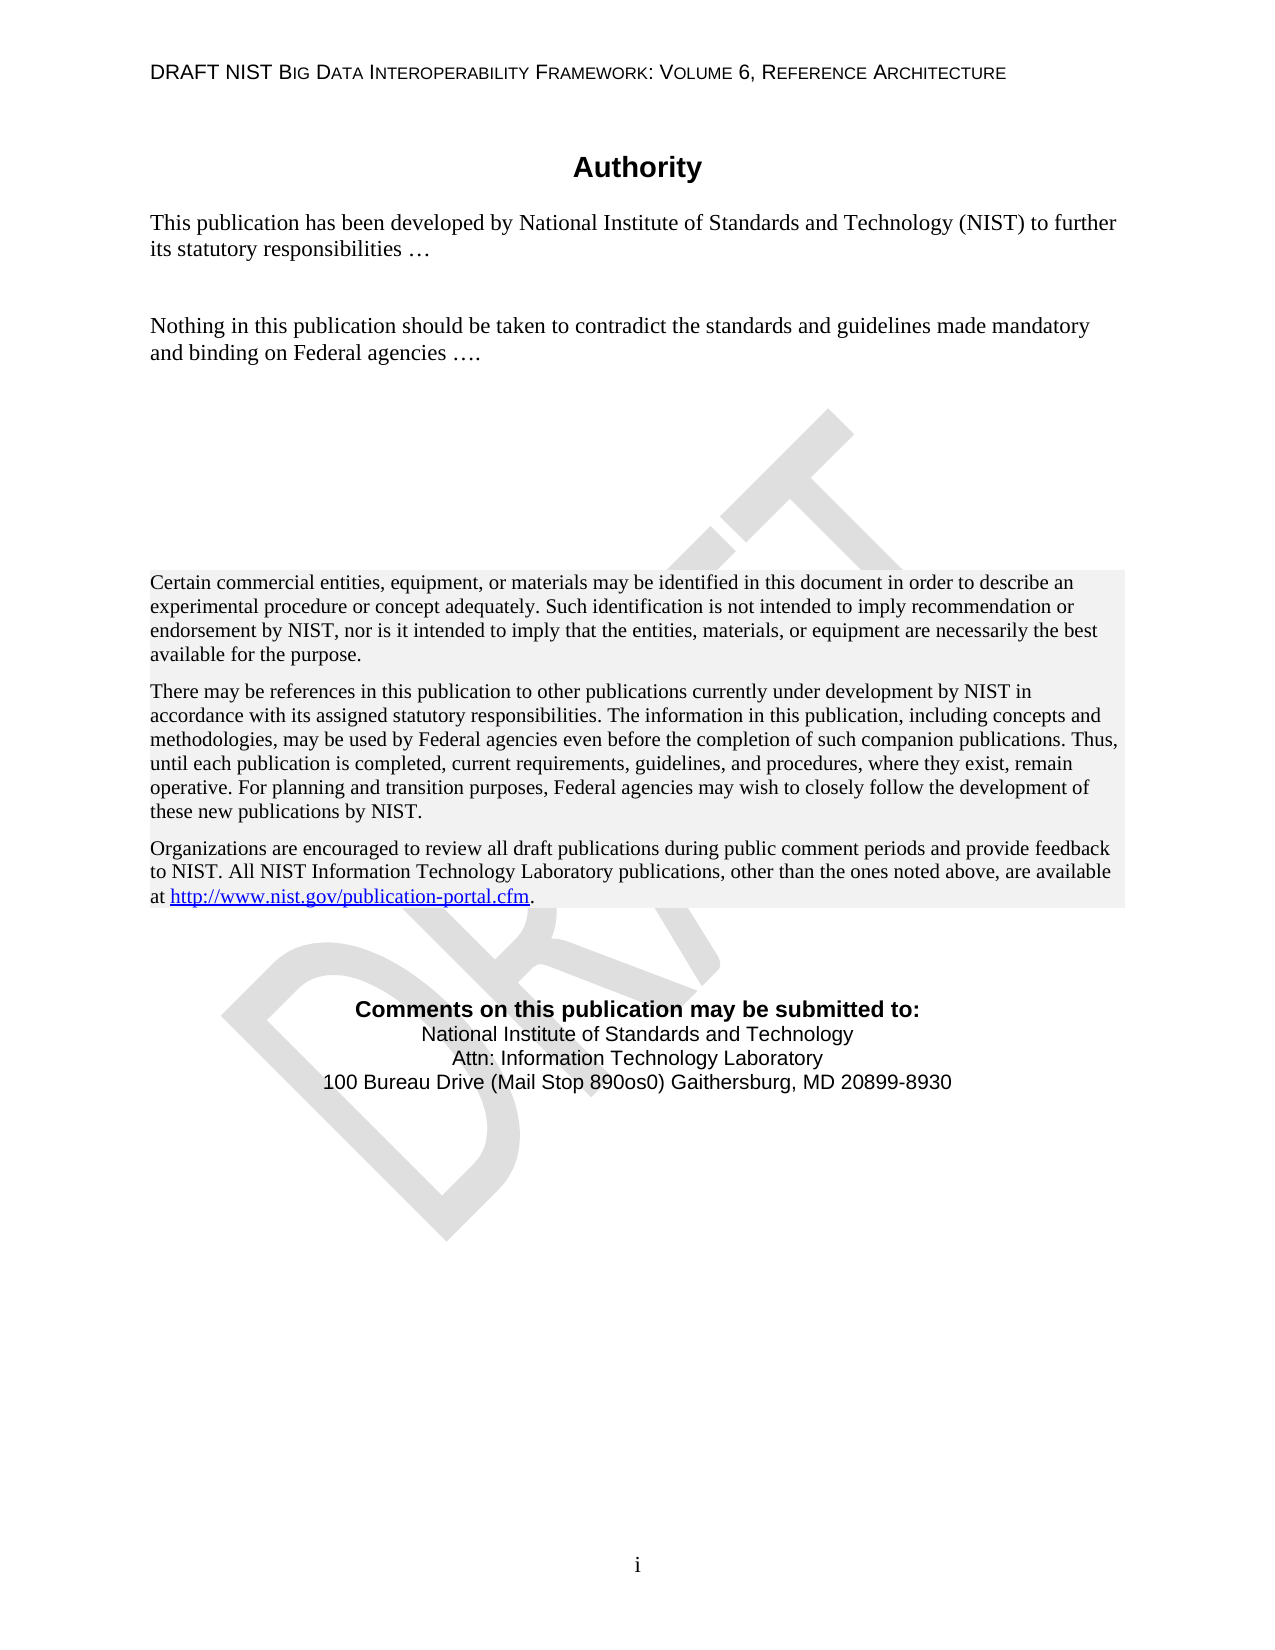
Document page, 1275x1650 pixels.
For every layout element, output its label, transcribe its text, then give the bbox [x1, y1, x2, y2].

text Certain commercial entities, equipment, or materials may be identified in this document in order to describe an experimental procedure or concept adequately. Such identification is not intended to imply recommendation or endorsement by NIST, nor is it intended to imply that the entities, materials, or equipment are necessarily the best available for the purpose. [150, 570, 1125, 666]
text Organizations are encouraged to review all draft publications during public comment periods and provide feedback to NIST. All NIST Information Technology Laboratory publications, other than the ones noted above, are available at http://www.nist.gov/publication-portal.cfm. [150, 835, 1125, 908]
text Nothing in this publication should be taken to contradict the standards and guidelines made mandatory and binding on Federal agencies …. [150, 313, 1125, 365]
text There may be references in this publication to other publications currently under development by NIST in accordance with its assigned statutory responsibilities. The information in this publication, including concepts and methodologies, may be used by Federal agencies even before the completion of such companion publications. Thus, until each publication is completed, current requirements, guidelines, and procedures, where they exist, remain operative. For planning and transition purposes, Federal agencies may wish to closely follow the development of these new publications by NIST. [150, 678, 1125, 823]
text National Institute of Standards and Technology [150, 1022, 1125, 1046]
text This publication has been developed by National Institute of Standards and Technology (NIST) to further its statutory responsibilities … [150, 208, 1125, 261]
title Authority [150, 150, 1125, 183]
text 100 Bureau Drive (Mail Stop 890os0) Gaithersburg, MD 20899-8930 [150, 1070, 1125, 1094]
text Comments on this publication may be submitted to: [150, 996, 1125, 1022]
text Attn: Information Technology Laboratory [150, 1046, 1125, 1070]
